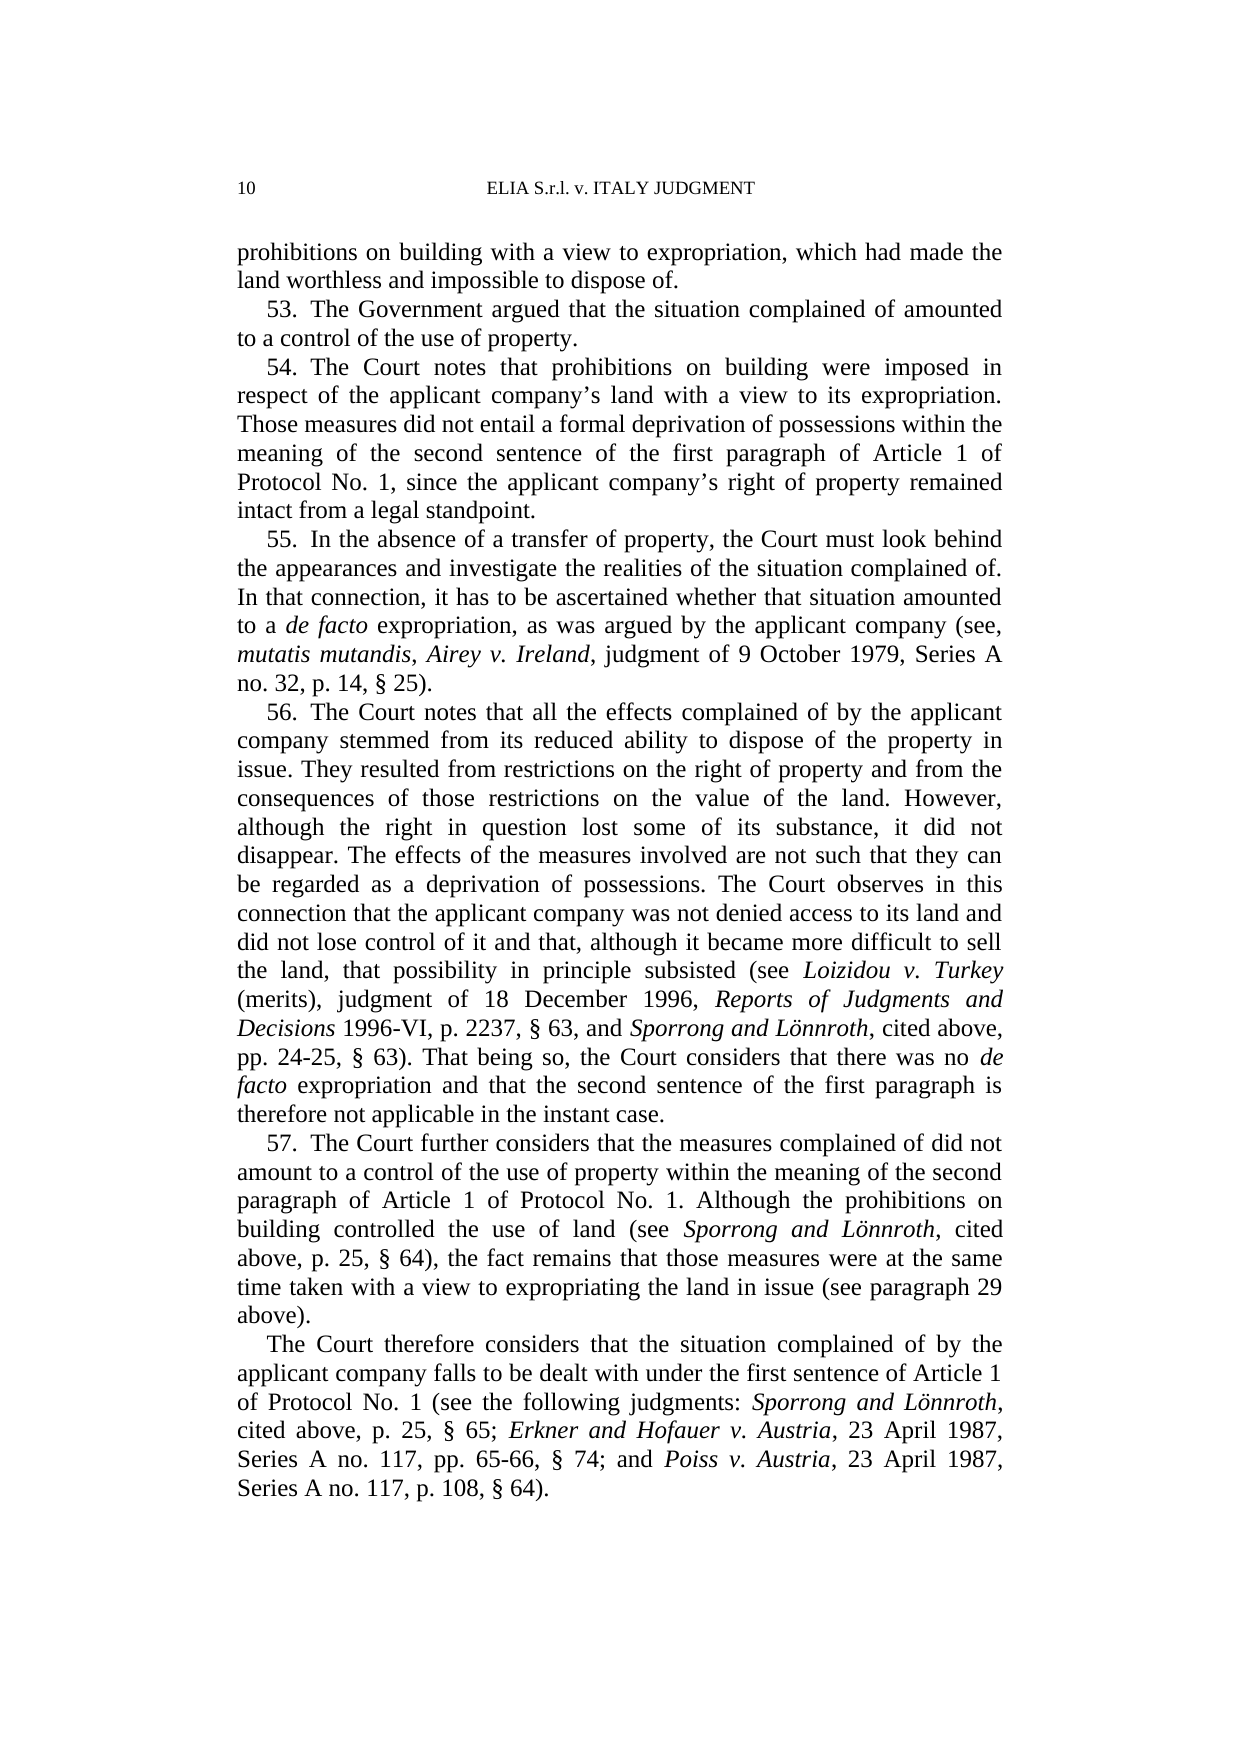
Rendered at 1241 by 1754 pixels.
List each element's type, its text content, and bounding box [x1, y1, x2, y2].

text 54. The Court notes that prohibitions on building were imposed in respect of the applicant company’s land with a view to its expropriation. Those measures did not entail a formal deprivation of possessions within the meaning of the second sentence of the first paragraph of Article 1 of Protocol No. 1, since the applicant company’s right of property remained intact from a legal standpoint. [237, 352, 1003, 524]
text 57. The Court further considers that the measures complained of did not amount to a control of the use of property within the meaning of the second paragraph of Article 1 of Protocol No. 1. Although the prohibitions on building controlled the use of land (see Sporrong and Lönnroth, cited above, p. 25, § 64), the fact remains that those measures were at the same time taken with a view to expropriating the land in issue (see paragraph 29 above). [237, 1128, 1003, 1329]
text 53. The Government argued that the situation complained of amounted to a control of the use of property. [237, 294, 1003, 352]
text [237, 237, 1003, 294]
text 56. The Court notes that all the effects complained of by the applicant company stemmed from its reduced ability to dispose of the property in issue. They resulted from restrictions on the right of property and from the consequences of those restrictions on the value of the land. However, although the right in question lost some of its substance, it did not disappear. The effects of the measures involved are not such that they can be regarded as a deprivation of possessions. The Court observes in this connection that the applicant company was not denied access to its land and did not lose control of it and that, although it became more difficult to sell the land, that possibility in principle subsisted (see Loizidou v. Turkey (merits), judgment of 18 December 1996, Reports of Judgments and Decisions 1996-VI, p. 2237, § 63, and Sporrong and Lönnroth, cited above, pp. 24-25, § 63). That being so, the Court considers that there was no de facto expropriation and that the second sentence of the first paragraph is therefore not applicable in the instant case. [237, 697, 1003, 1128]
text 55. In the absence of a transfer of property, the Court must look behind the appearances and investigate the realities of the situation complained of. In that connection, it has to be ascertained whether that situation amounted to a de facto expropriation, as was argued by the applicant company (see, mutatis mutandis, Airey v. Ireland, judgment of 9 October 1979, Series A no. 32, p. 14, § 25). [237, 524, 1003, 697]
text The Court therefore considers that the situation complained of by the applicant company falls to be dealt with under the first sentence of Article 1 of Protocol No. 1 (see the following judgments: Sporrong and Lönnroth, cited above, p. 25, § 65; Erkner and Hofauer v. Austria, 23 April 1987, Series A no. 117, pp. 65-66, § 74; and Poiss v. Austria, 23 April 1987, Series A no. 117, p. 108, § 64). [237, 1329, 1003, 1502]
